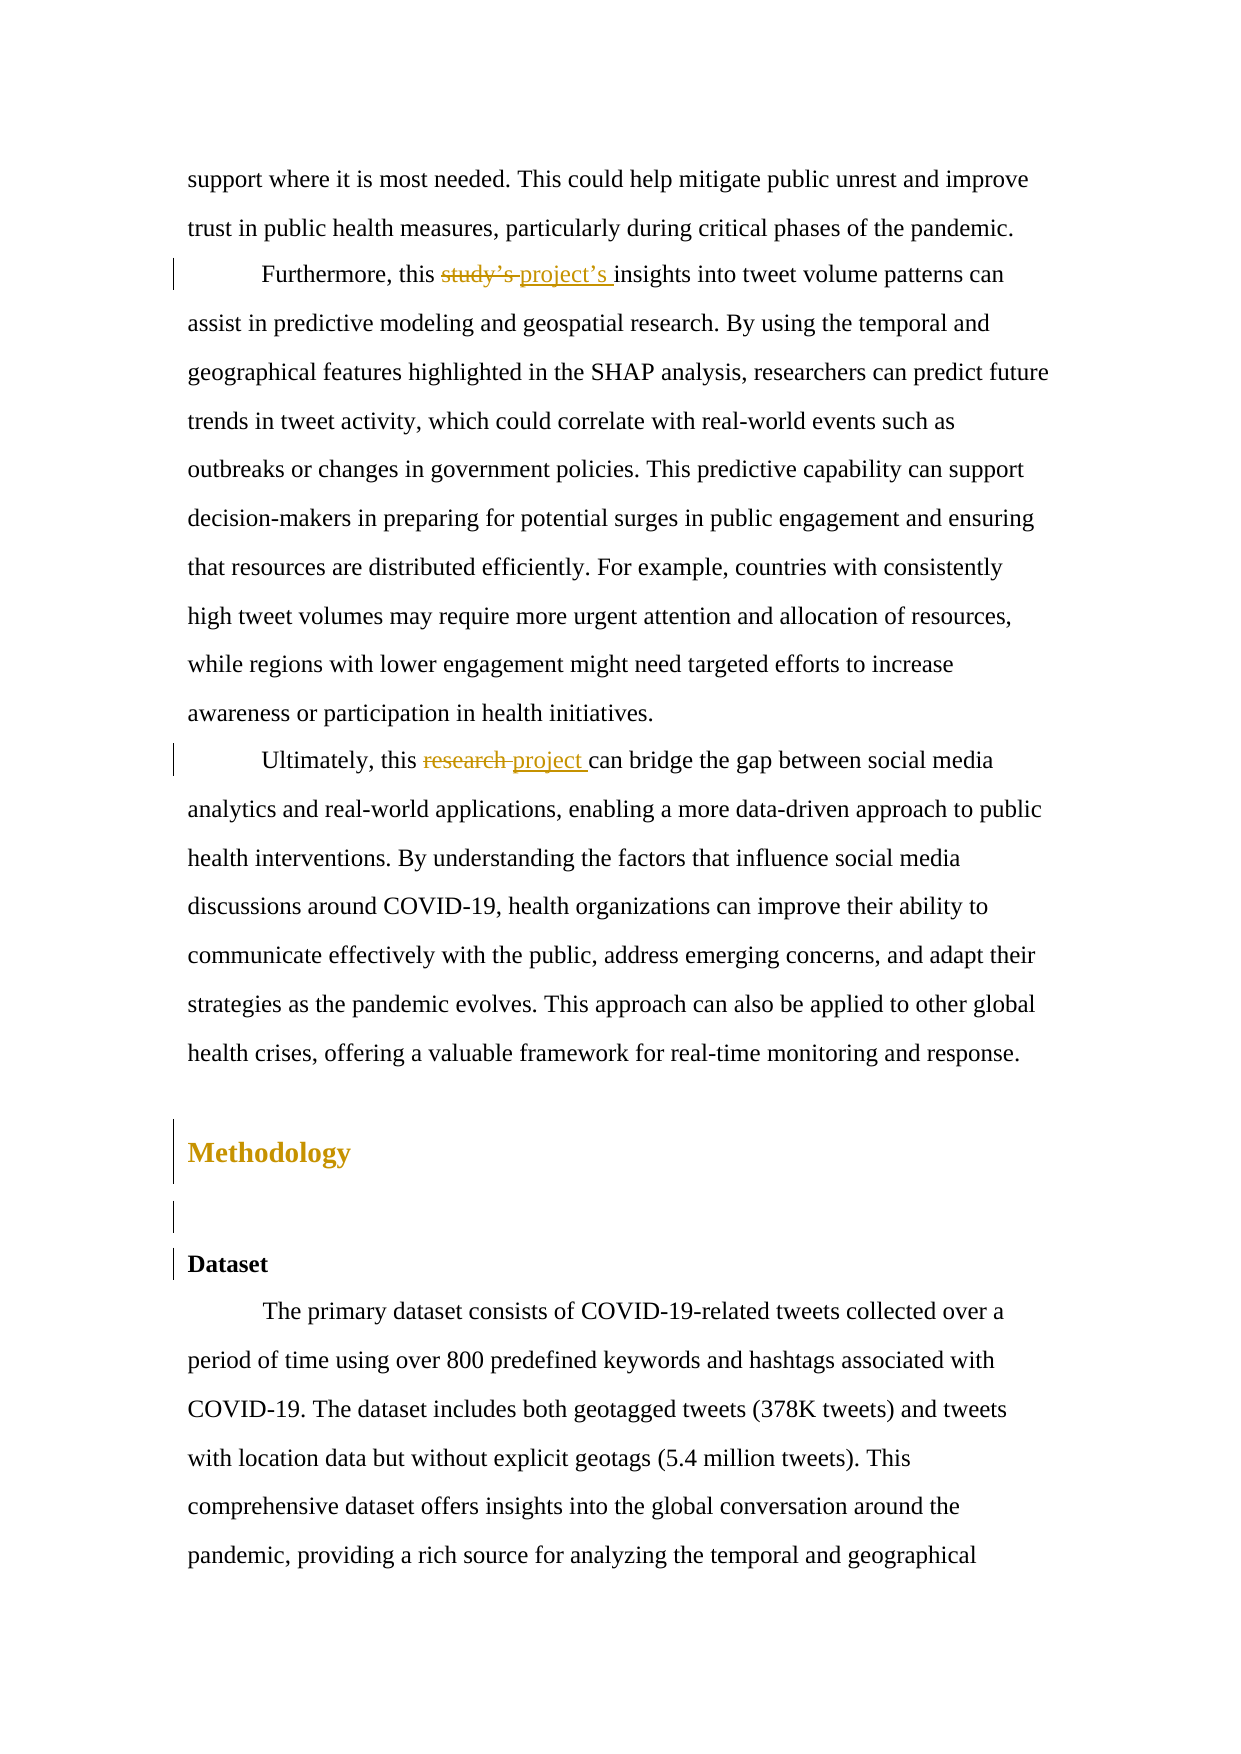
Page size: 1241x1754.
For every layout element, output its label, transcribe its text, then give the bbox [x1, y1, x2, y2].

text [187, 1294, 1053, 1571]
text Ultimately, this can bridge the gap between social media analytics and real-world applications, enabling a more data-driven approach to public health interventions. By understanding the factors that influence social media discussions around COVID-19, health organizations can improve their ability to communicate effectively with the public, address emerging concerns, and adapt their strategies as the pandemic evolves. This approach can also be applied to other global health crises, offering a valuable framework for real-time monitoring and response. [187, 743, 1053, 1068]
text Dataset [187, 1248, 1053, 1280]
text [187, 162, 1053, 243]
list Methodology [187, 1119, 1053, 1184]
text Furthermore, this insights into tweet volume patterns can assist in predictive modeling and geospatial research. By using the temporal and geographical features highlighted in the SHAP analysis, researchers can predict future trends in tweet activity, which could correlate with real-world events such as outbreaks or changes in government policies. This predictive capability can support decision-makers in preparing for potential surges in public engagement and ensuring that resources are distributed efficiently. For example, countries with consistently high tweet volumes may require more urgent attention and allocation of resources, while regions with lower engagement might need targeted efforts to increase awareness or participation in health initiatives. [187, 258, 1053, 729]
